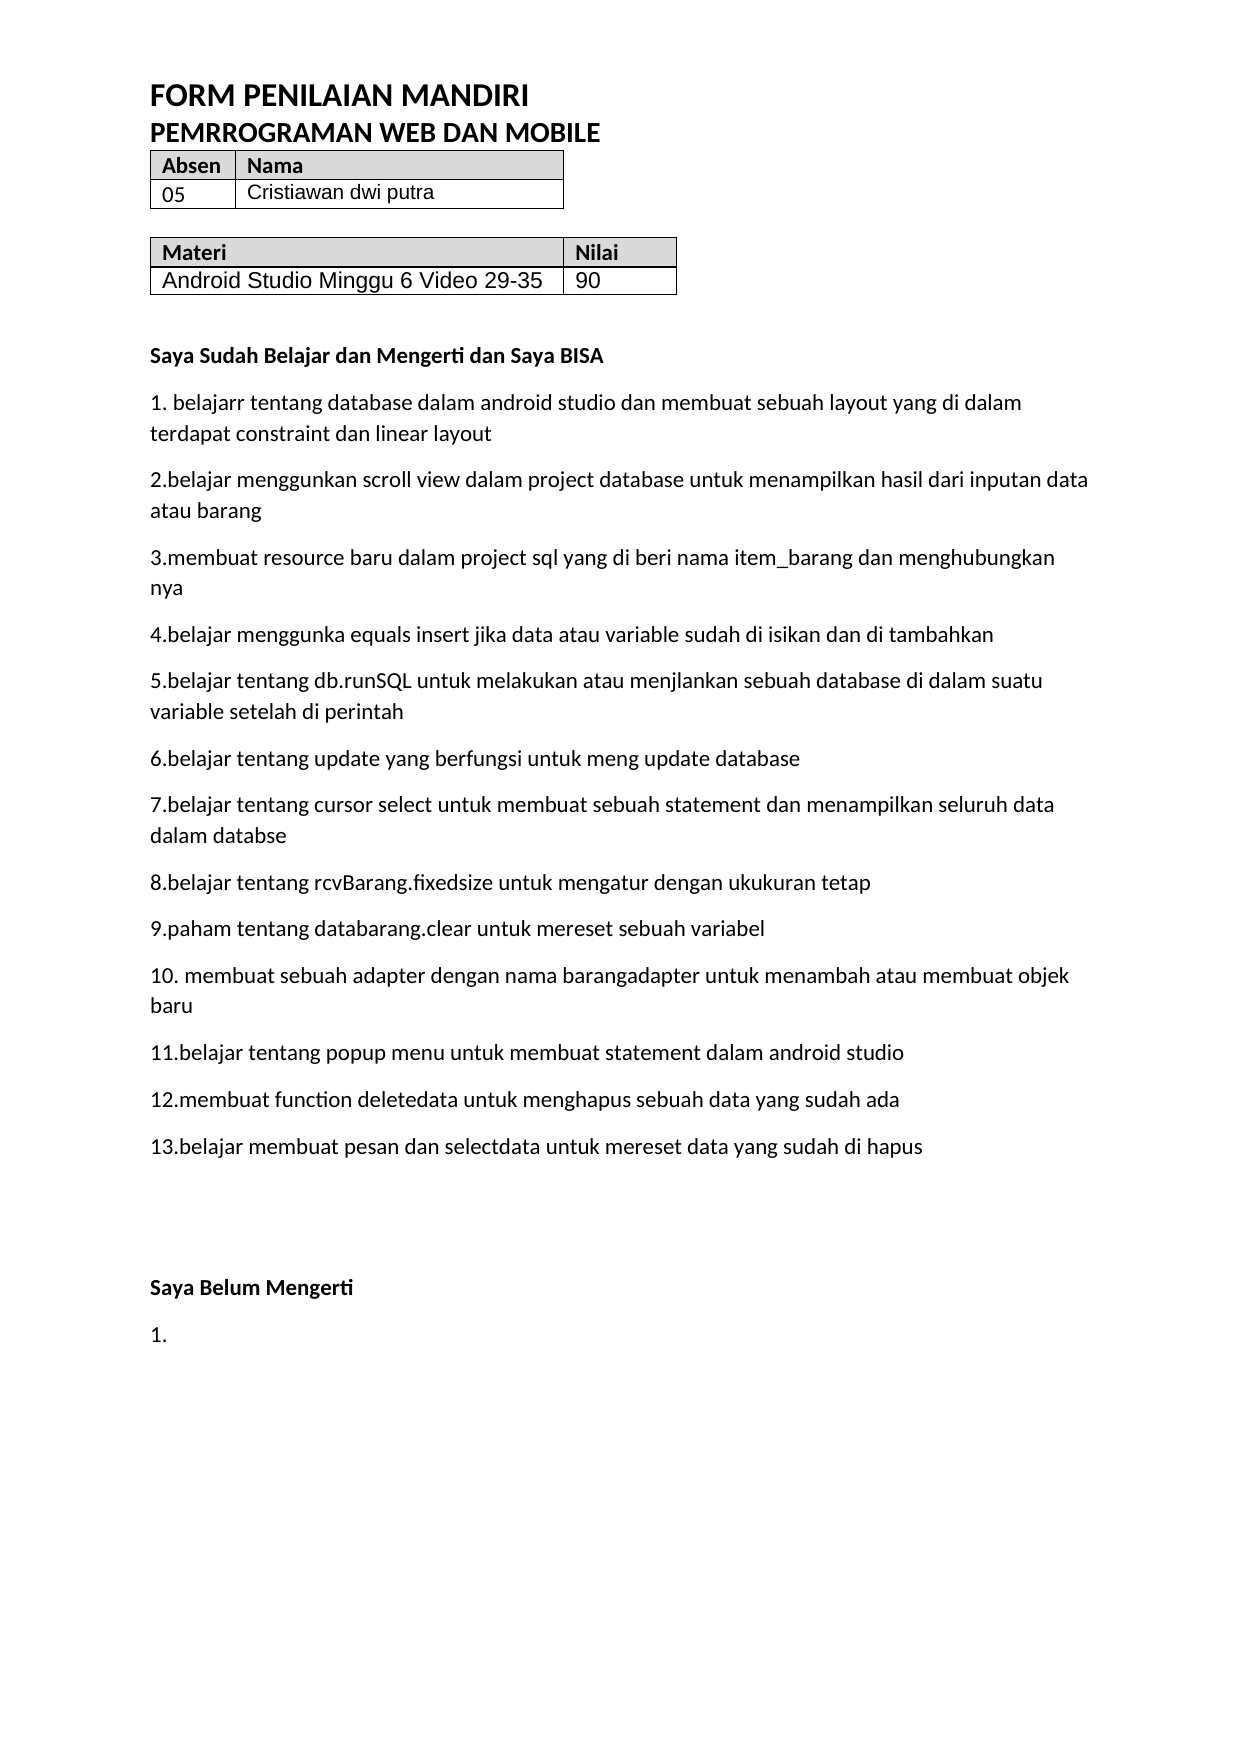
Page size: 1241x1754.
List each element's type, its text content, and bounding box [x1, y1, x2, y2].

text 12.membuat function deletedata untuk menghapus sebuah data yang sudah ada [150, 1085, 1090, 1113]
table_cell Android Studio Minggu 6 Video 29-35 [151, 268, 563, 294]
text 1. [150, 1320, 1090, 1348]
text 7.belajar tentang cursor select untuk membuat sebuah statement dan menampilkan seluruh data dalam databse [150, 791, 1090, 849]
text 10. membuat sebuah adapter dengan nama barangadapter untuk menambah atau membuat objek baru [150, 961, 1090, 1020]
text 2.belajar menggunkan scroll view dalam project database untuk menampilkan hasil dari inputan data atau barang [150, 466, 1090, 524]
table_header Materi [151, 238, 563, 266]
text 9.paham tentang databarang.clear untuk mereset sebuah variabel [150, 914, 1090, 943]
text 13.belajar membuat pesan dan selectdata untuk mereset data yang sudah di hapus [150, 1132, 1090, 1160]
text 6.belajar tentang update yang berfungsi untuk meng update database [150, 744, 1090, 772]
text 11.belajar tentang popup menu untuk membuat statement dalam android studio [150, 1038, 1090, 1067]
text Saya Belum Mengerti [150, 1273, 1090, 1301]
text 4.belajar menggunka equals insert jika data atau variable sudah di isikan dan di tambahkan [150, 620, 1090, 648]
text Saya Sudah Belajar dan Mengerti dan Saya BISA [150, 342, 1090, 370]
table_header Nilai [564, 238, 676, 266]
text 5.belajar tentang db.runSQL untuk melakukan atau menjlankan sebuah database di dalam suatu variable setelah di perintah [150, 667, 1090, 725]
text 8.belajar tentang rcvBarang.fixedsize untuk mengatur dengan ukukuran tetap [150, 868, 1090, 896]
table_cell 90 [564, 268, 676, 294]
text 1. belajarr tentang database dalam android studio dan membuat sebuah layout yang di dalam terdapat constraint dan linear layout [150, 388, 1090, 447]
text 3.membuat resource baru dalam project sql yang di beri nama item_barang dan menghubungkan nya [150, 543, 1090, 601]
